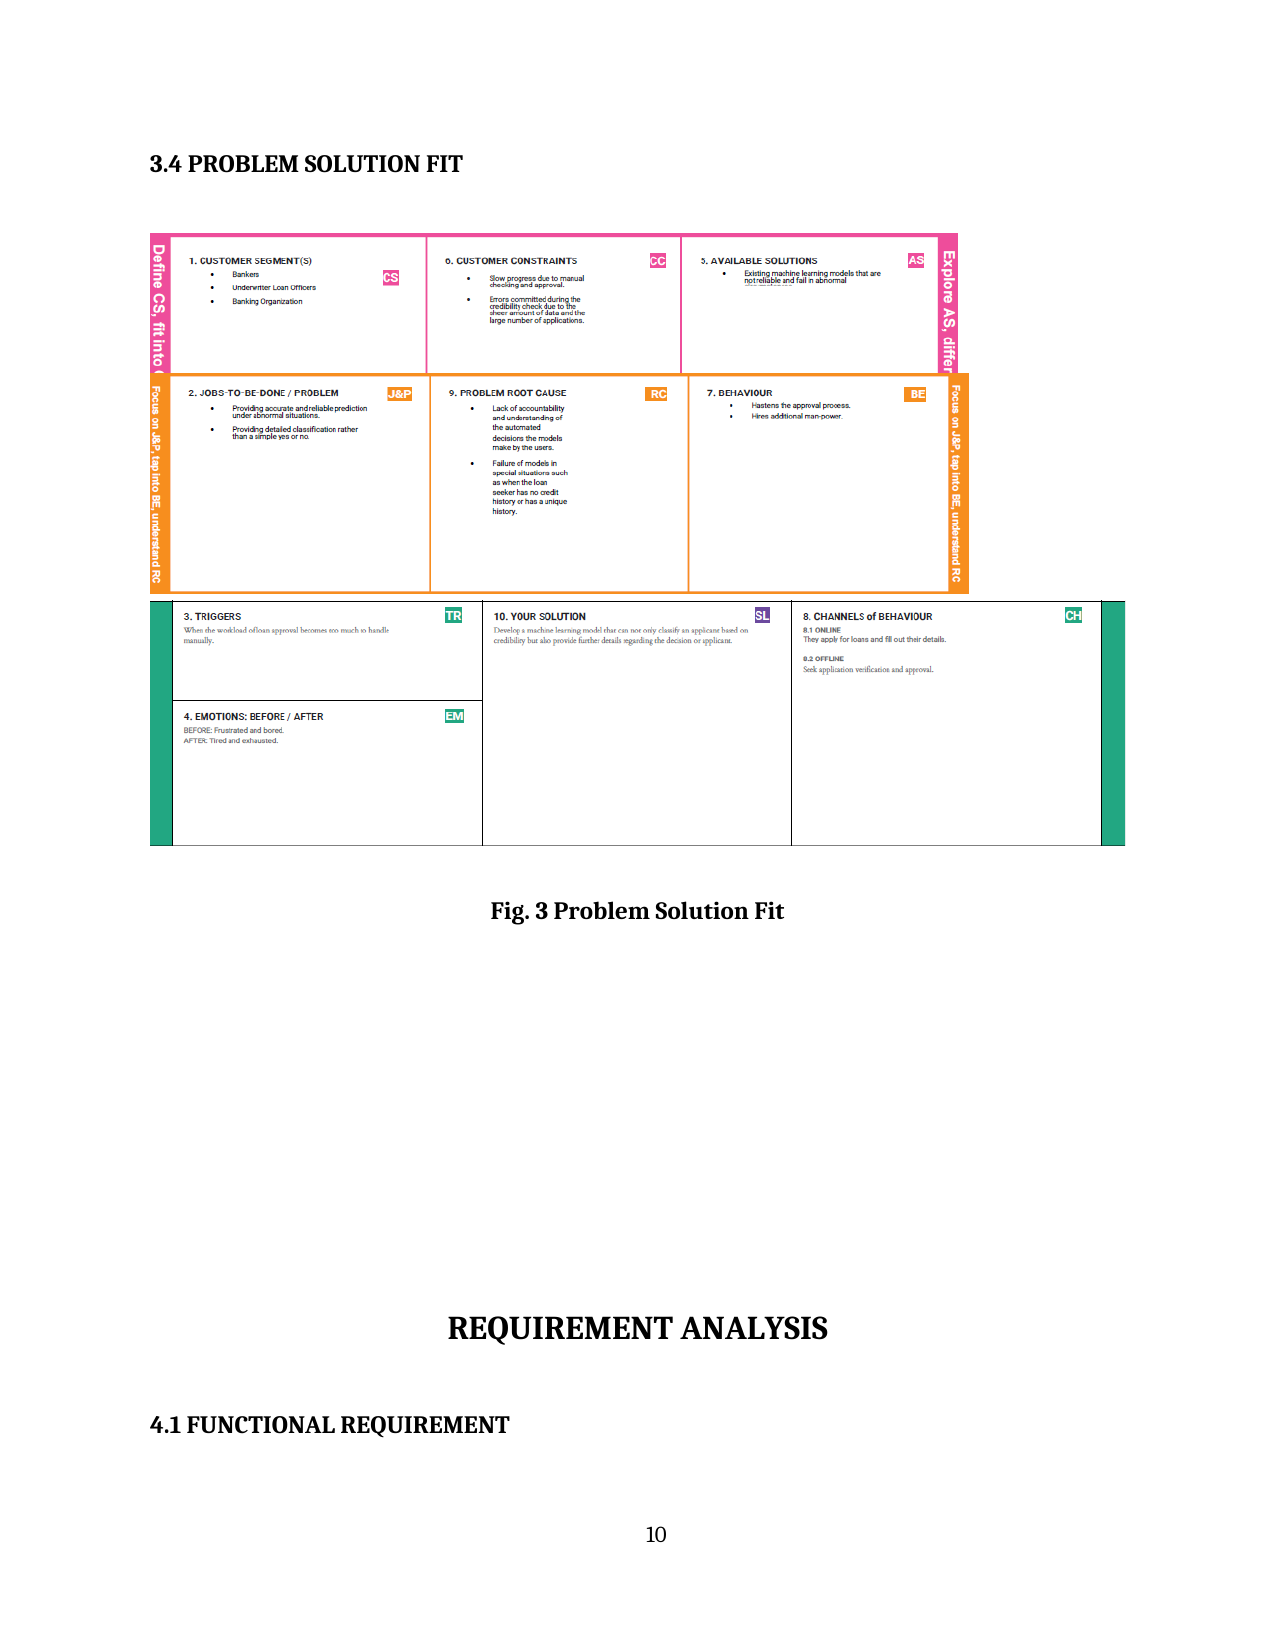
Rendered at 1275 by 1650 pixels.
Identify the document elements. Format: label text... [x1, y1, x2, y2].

picture [150, 232, 1125, 846]
text 4.1 FUNCTIONAL REQUIREMENT [150, 1411, 1125, 1440]
text 3.4 PROBLEM SOLUTION FIT [150, 150, 1125, 179]
text Fig. 3 Problem Solution Fit [150, 897, 1125, 926]
text REQUIREMENT ANALYSIS [150, 1309, 1125, 1348]
